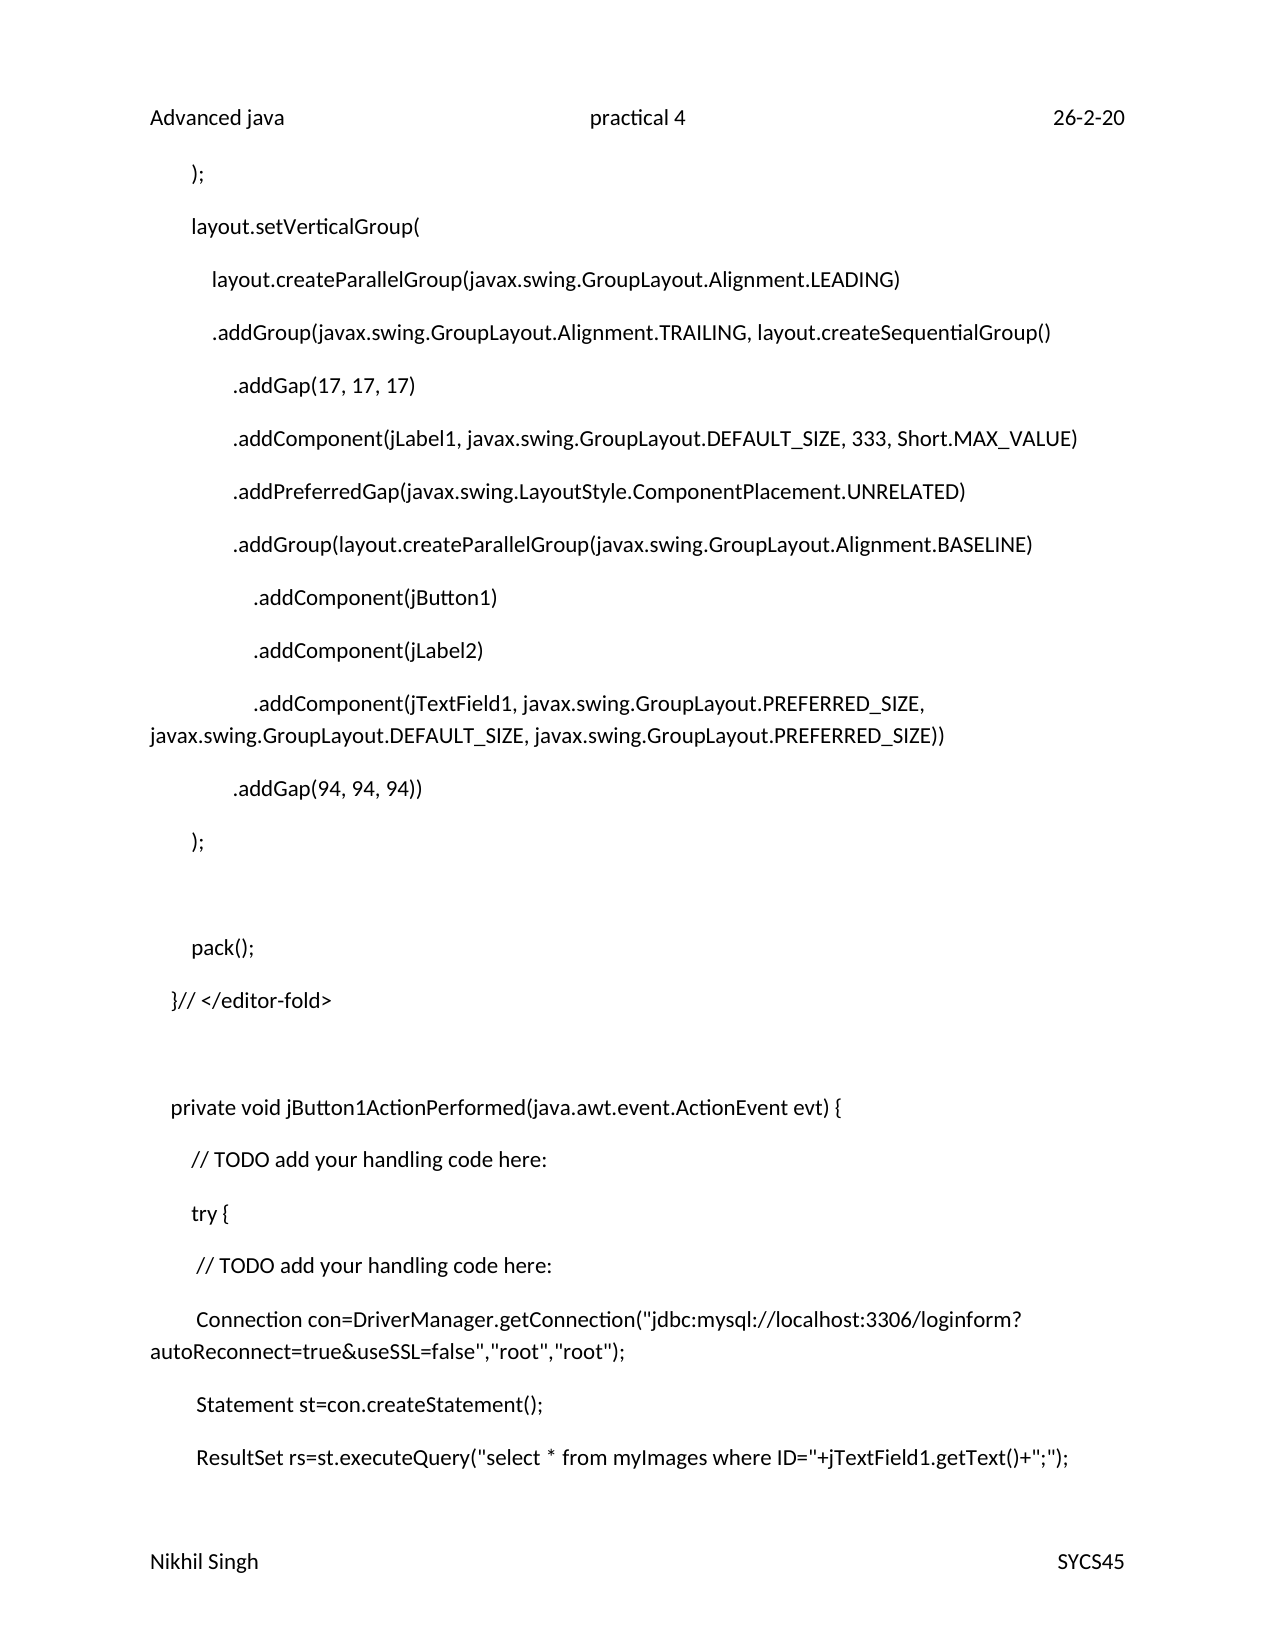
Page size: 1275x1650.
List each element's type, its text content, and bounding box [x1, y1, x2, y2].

text pack(); [150, 933, 1125, 962]
text .addGap(94, 94, 94)) [150, 774, 1125, 802]
text .addComponent(jTextField1, javax.swing.GroupLayout.PREFERRED_SIZE, javax.swing.GroupLayout.DEFAULT_SIZE, javax.swing.GroupLayout.PREFERRED_SIZE)) [150, 689, 1125, 749]
text .addComponent(jButton1) [150, 583, 1125, 611]
text ResultSet rs=st.executeQuery("select * from myImages where ID="+jTextField1.getText()+";"); [150, 1443, 1125, 1471]
text }// </editor-fold> [150, 987, 1125, 1014]
text .addGroup(layout.createParallelGroup(javax.swing.GroupLayout.Alignment.BASELINE) [150, 530, 1125, 558]
text Connection con=DriverManager.getConnection("jdbc:mysql://localhost:3306/loginform?autoReconnect=true&useSSL=false","root","root"); [150, 1305, 1125, 1365]
text .addGroup(javax.swing.GroupLayout.Alignment.TRAILING, layout.createSequentialGroup() [150, 318, 1125, 346]
text layout.setVerticalGroup( [150, 212, 1125, 240]
text ); [150, 827, 1125, 856]
text .addGap(17, 17, 17) [150, 371, 1125, 399]
text Statement st=con.createStatement(); [150, 1390, 1125, 1418]
text // TODO add your handling code here: [150, 1146, 1125, 1174]
text .addPreferredGap(javax.swing.LayoutStyle.ComponentPlacement.UNRELATED) [150, 477, 1125, 505]
text // TODO add your handling code here: [150, 1252, 1125, 1280]
text layout.createParallelGroup(javax.swing.GroupLayout.Alignment.LEADING) [150, 265, 1125, 293]
text private void jButton1ActionPerformed(java.awt.event.ActionEvent evt) { [150, 1093, 1125, 1121]
text try { [150, 1199, 1125, 1227]
text .addComponent(jLabel2) [150, 636, 1125, 664]
text ); [150, 159, 1125, 187]
text .addComponent(jLabel1, javax.swing.GroupLayout.DEFAULT_SIZE, 333, Short.MAX_VALUE) [150, 424, 1125, 452]
